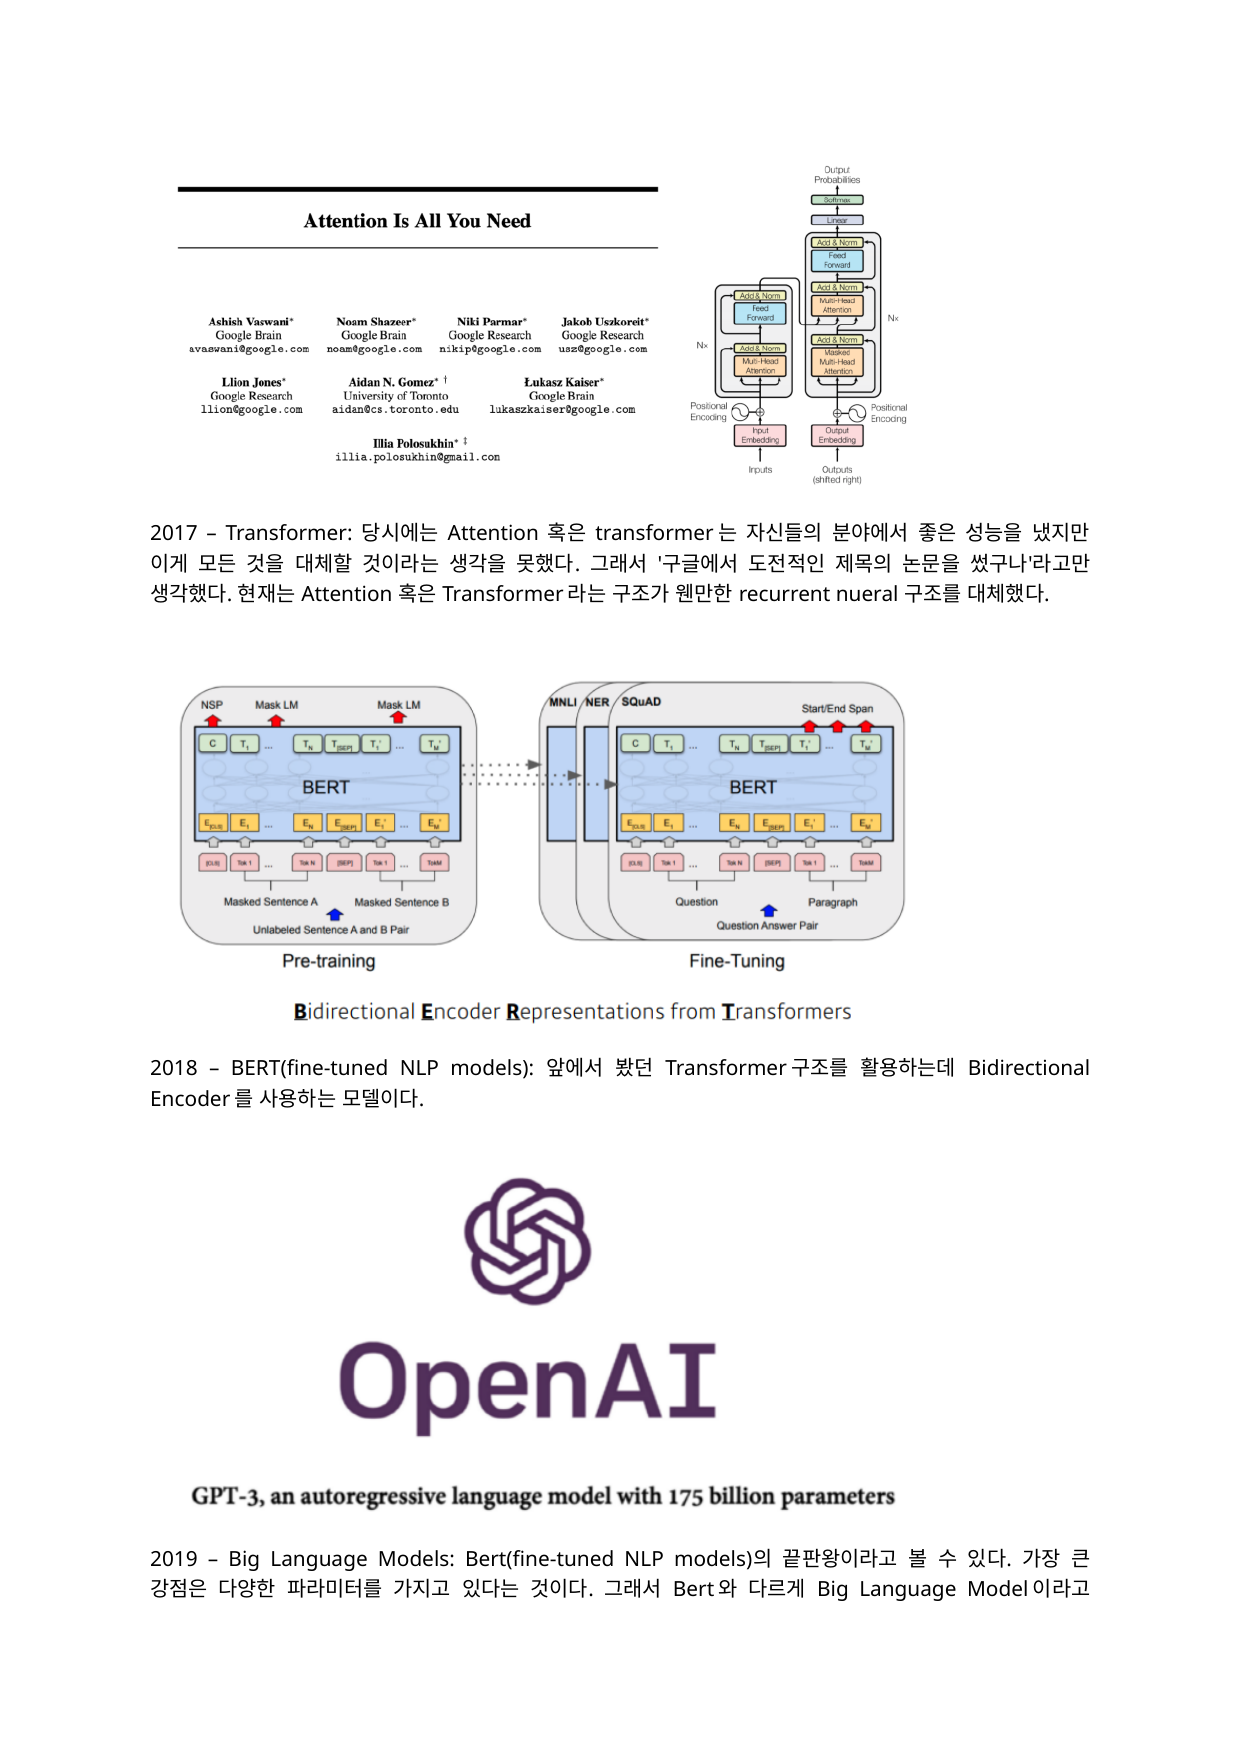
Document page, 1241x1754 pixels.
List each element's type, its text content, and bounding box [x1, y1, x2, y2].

text 2017 – Transformer: 당시에는 Attention 혹은 transformer는 자신들의 분야에서 좋은 성능을 냈지만 이게 모든 것을 대체할 것이라는 생각을 못했다. 그래서 '구글에서 도전적인 제목의 논문을 썼구나'라고만 생각했다. 현재는 Attention 혹은 Transformer라는 구조가 웬만한 recurrent nueral 구조를 대체했다. [150, 517, 1090, 608]
text 2018 – BERT(fine-tuned NLP models): 앞에서 봤던 Transformer구조를 활용하는데 Bidirectional Encoder를 사용하는 모델이다. [150, 1052, 1090, 1112]
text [150, 1542, 1090, 1603]
